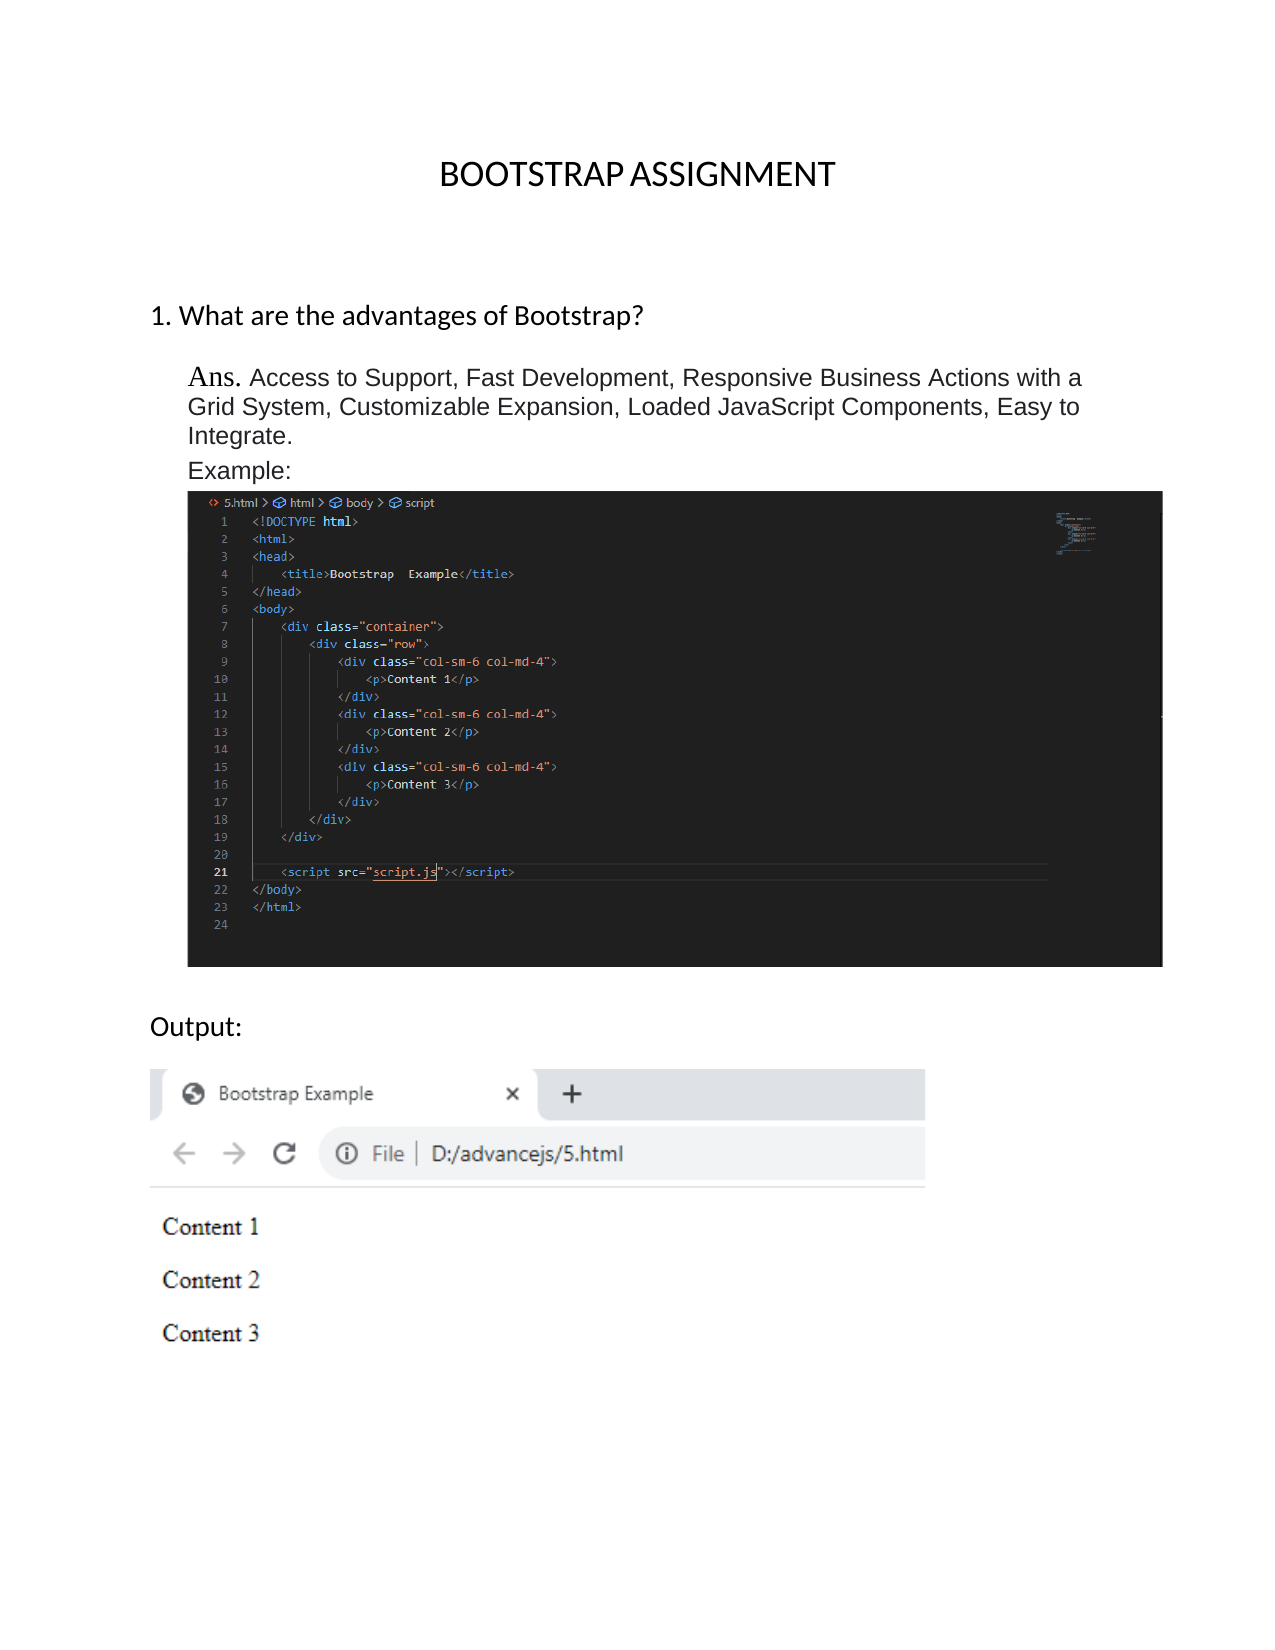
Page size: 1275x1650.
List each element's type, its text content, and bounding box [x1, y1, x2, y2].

text Ans. Access to Support, Fast Development, Responsive Business Actions with a Grid System, Customizable Expansion, Loaded JavaScript Components, Easy to Integrate. [187, 359, 1125, 450]
picture [187, 491, 1163, 967]
text Example: [187, 456, 1125, 485]
text BOOTSTRAP ASSIGNMENT [150, 150, 1125, 196]
text Output: [150, 1008, 1125, 1043]
text 1. What are the advantages of Bootstrap? [150, 297, 1125, 333]
picture [150, 1069, 926, 1412]
